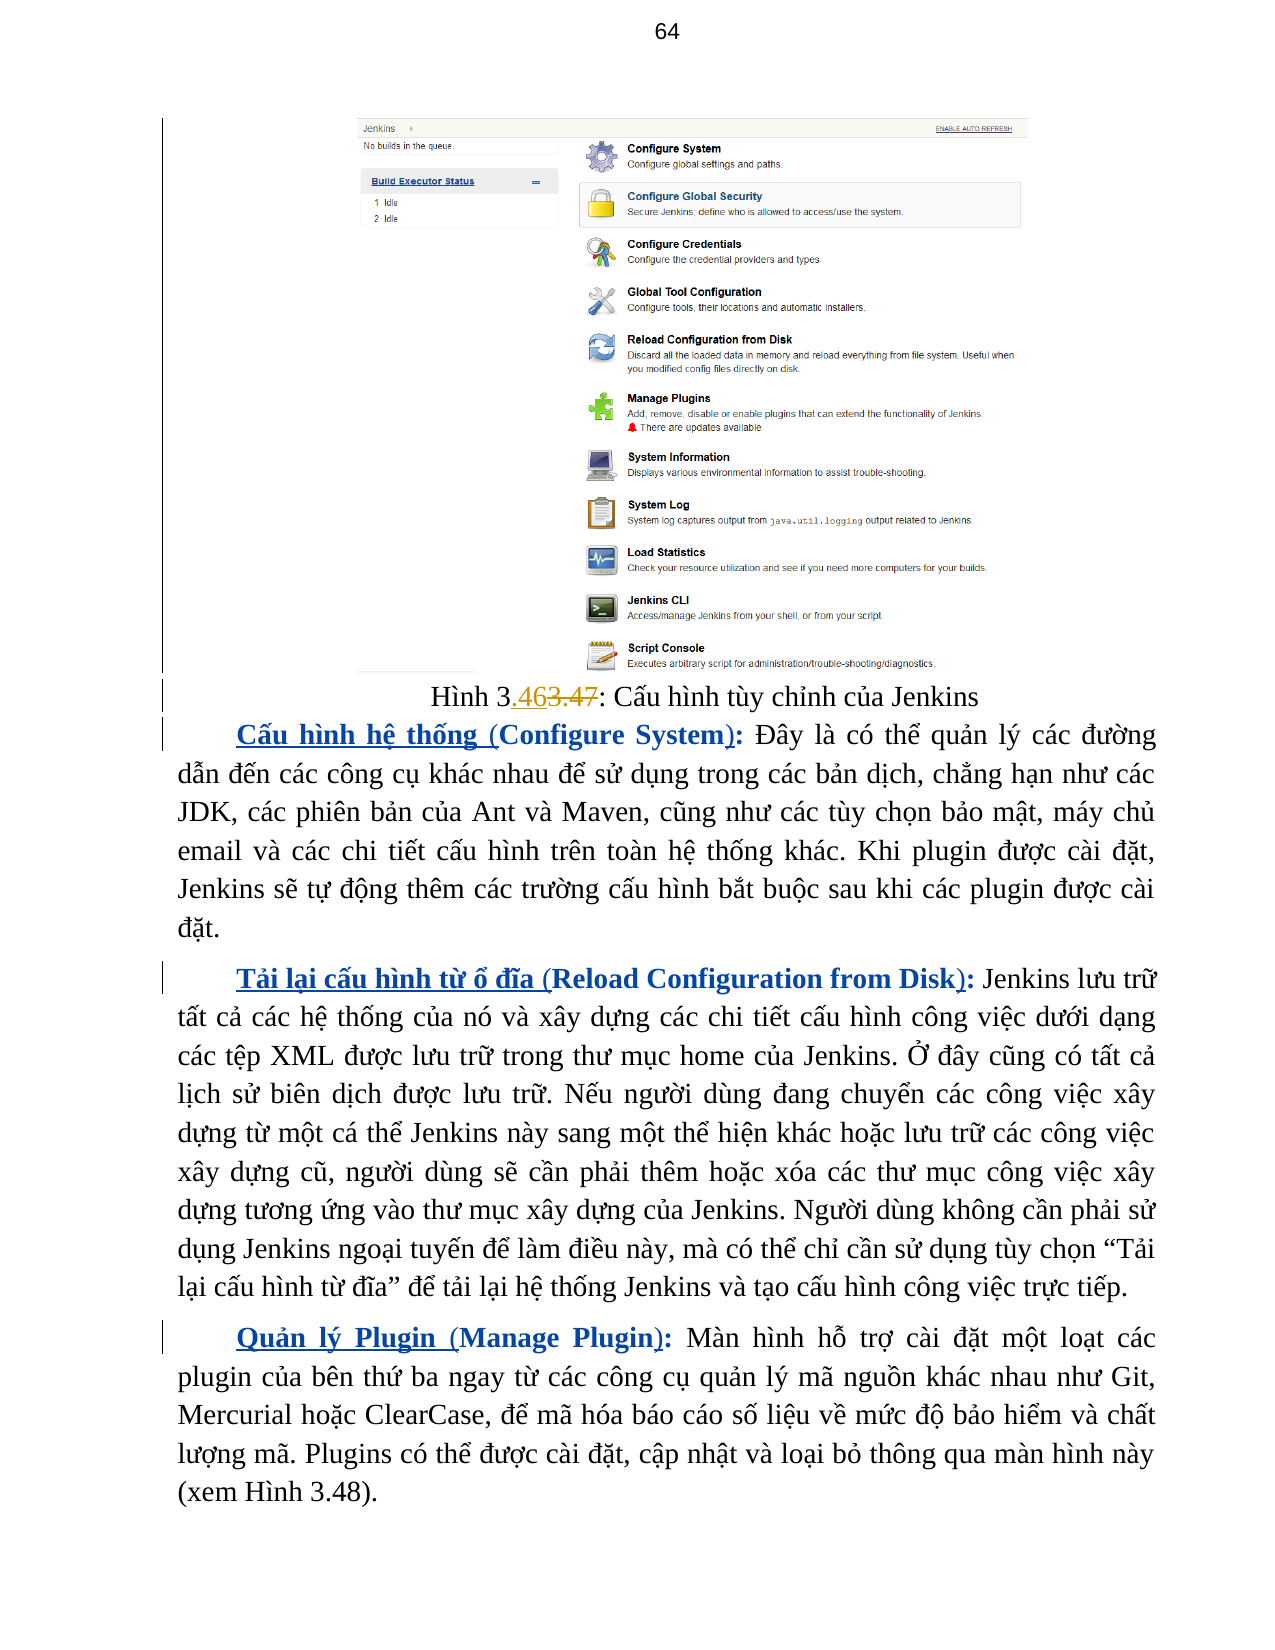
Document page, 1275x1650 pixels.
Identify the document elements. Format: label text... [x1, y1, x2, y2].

text Configure System: Đây là có thể quản lý các đường dẫn đến các công cụ khác nhau để sử dụng trong các bản dịch, chẳng hạn như các JDK, các phiên bản của Ant và Maven, cũng như các tùy chọn bảo mật, máy chủ email và các chi tiết cấu hình trên toàn hệ thống khác. Khi plugin được cài đặt, Jenkins sẽ tự động thêm các trường cấu hình bắt buộc sau khi các plugin được cài đặt. [177, 717, 1157, 943]
picture [356, 118, 1028, 674]
text Reload Configuration from Disk: Jenkins lưu trữ tất cả các hệ thống của nó và xây dựng các chi tiết cấu hình công việc dưới dạng các tệp XML được lưu trữ trong thư mục home của Jenkins. Ở đây cũng có tất cả lịch sử biên dịch được lưu trữ. Nếu người dùng đang chuyển các công việc xây dựng từ một cá thể Jenkins này sang một thể hiện khác hoặc lưu trữ các công việc xây dựng cũ, người dùng sẽ cần phải thêm hoặc xóa các thư mục công việc xây dựng tương ứng vào thư mục xây dựng của Jenkins. Người dùng không cần phải sử dụng Jenkins ngoại tuyến để làm điều này, mà có thể chỉ cần sử dụng tùy chọn “Tải lại cấu hình từ đĩa” để tải lại hệ thống Jenkins và tạo cấu hình công việc trực tiếp. [177, 961, 1157, 1303]
text Hình 3: Cấu hình tùy chỉnh của Jenkins [177, 679, 1157, 712]
text Manage Plugin: Màn hình hỗ trợ cài đặt một loạt các plugin của bên thứ ba ngay từ các công cụ quản lý mã nguồn khác nhau như Git, Mercurial hoặc ClearCase, để mã hóa báo cáo số liệu về mức độ bảo hiểm và chất lượng mã. Plugins có thể được cài đặt, cập nhật và loại bỏ thông qua màn hình này (xem ). [177, 1320, 1157, 1508]
